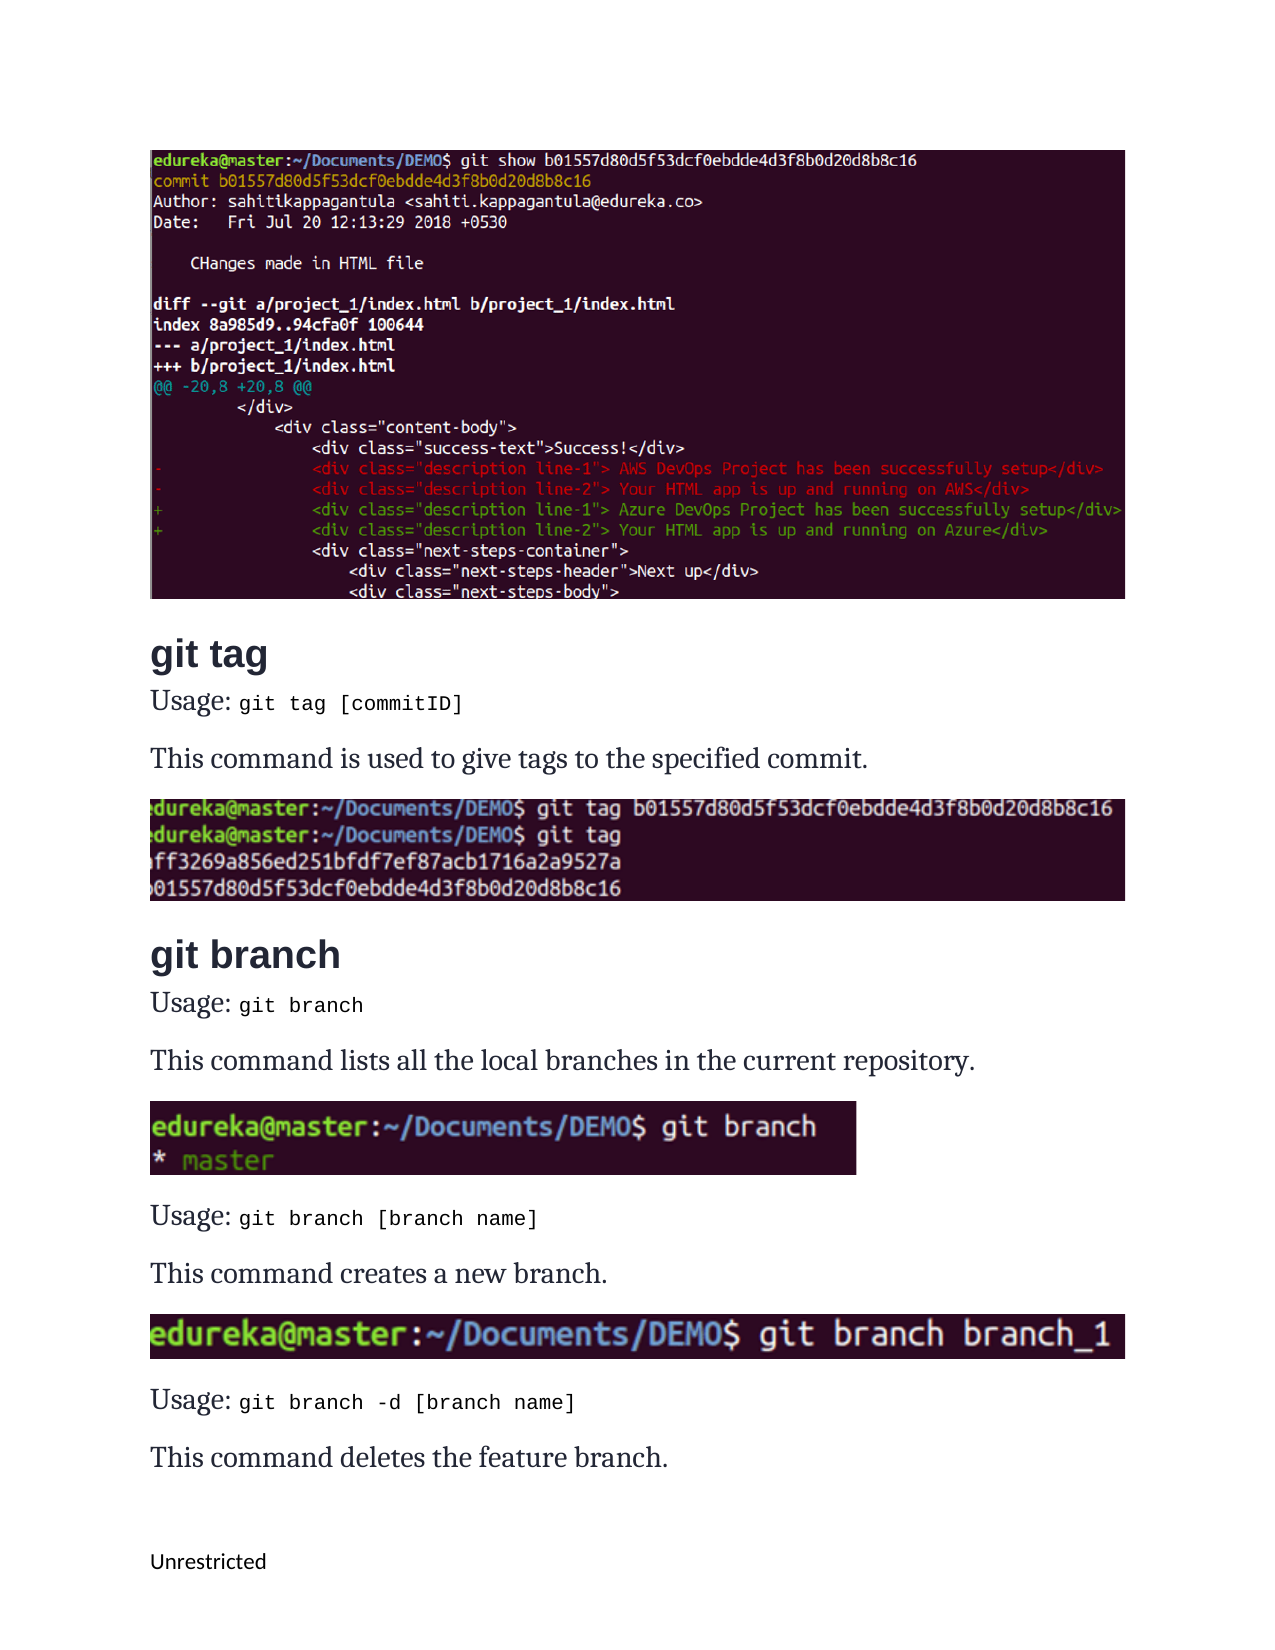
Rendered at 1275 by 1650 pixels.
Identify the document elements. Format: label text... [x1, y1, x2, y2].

text Usage: git branch -d [branch name] [150, 1382, 1125, 1417]
text git tag [150, 630, 1125, 675]
picture [150, 799, 1125, 901]
text This command lists all the local branches in the current repository. [150, 1043, 1125, 1078]
text Usage: git branch [150, 985, 1125, 1019]
picture [150, 1101, 857, 1175]
text git branch [150, 931, 1125, 977]
text Usage: git tag [commitID] [150, 683, 1125, 718]
text This command creates a new branch. [150, 1256, 1125, 1291]
text Usage: git branch [branch name] [150, 1198, 1125, 1233]
picture [150, 150, 1125, 599]
picture [150, 1314, 1125, 1359]
text This command is used to give tags to the specified commit. [150, 741, 1125, 776]
text This command deletes the feature branch. [150, 1440, 1125, 1475]
